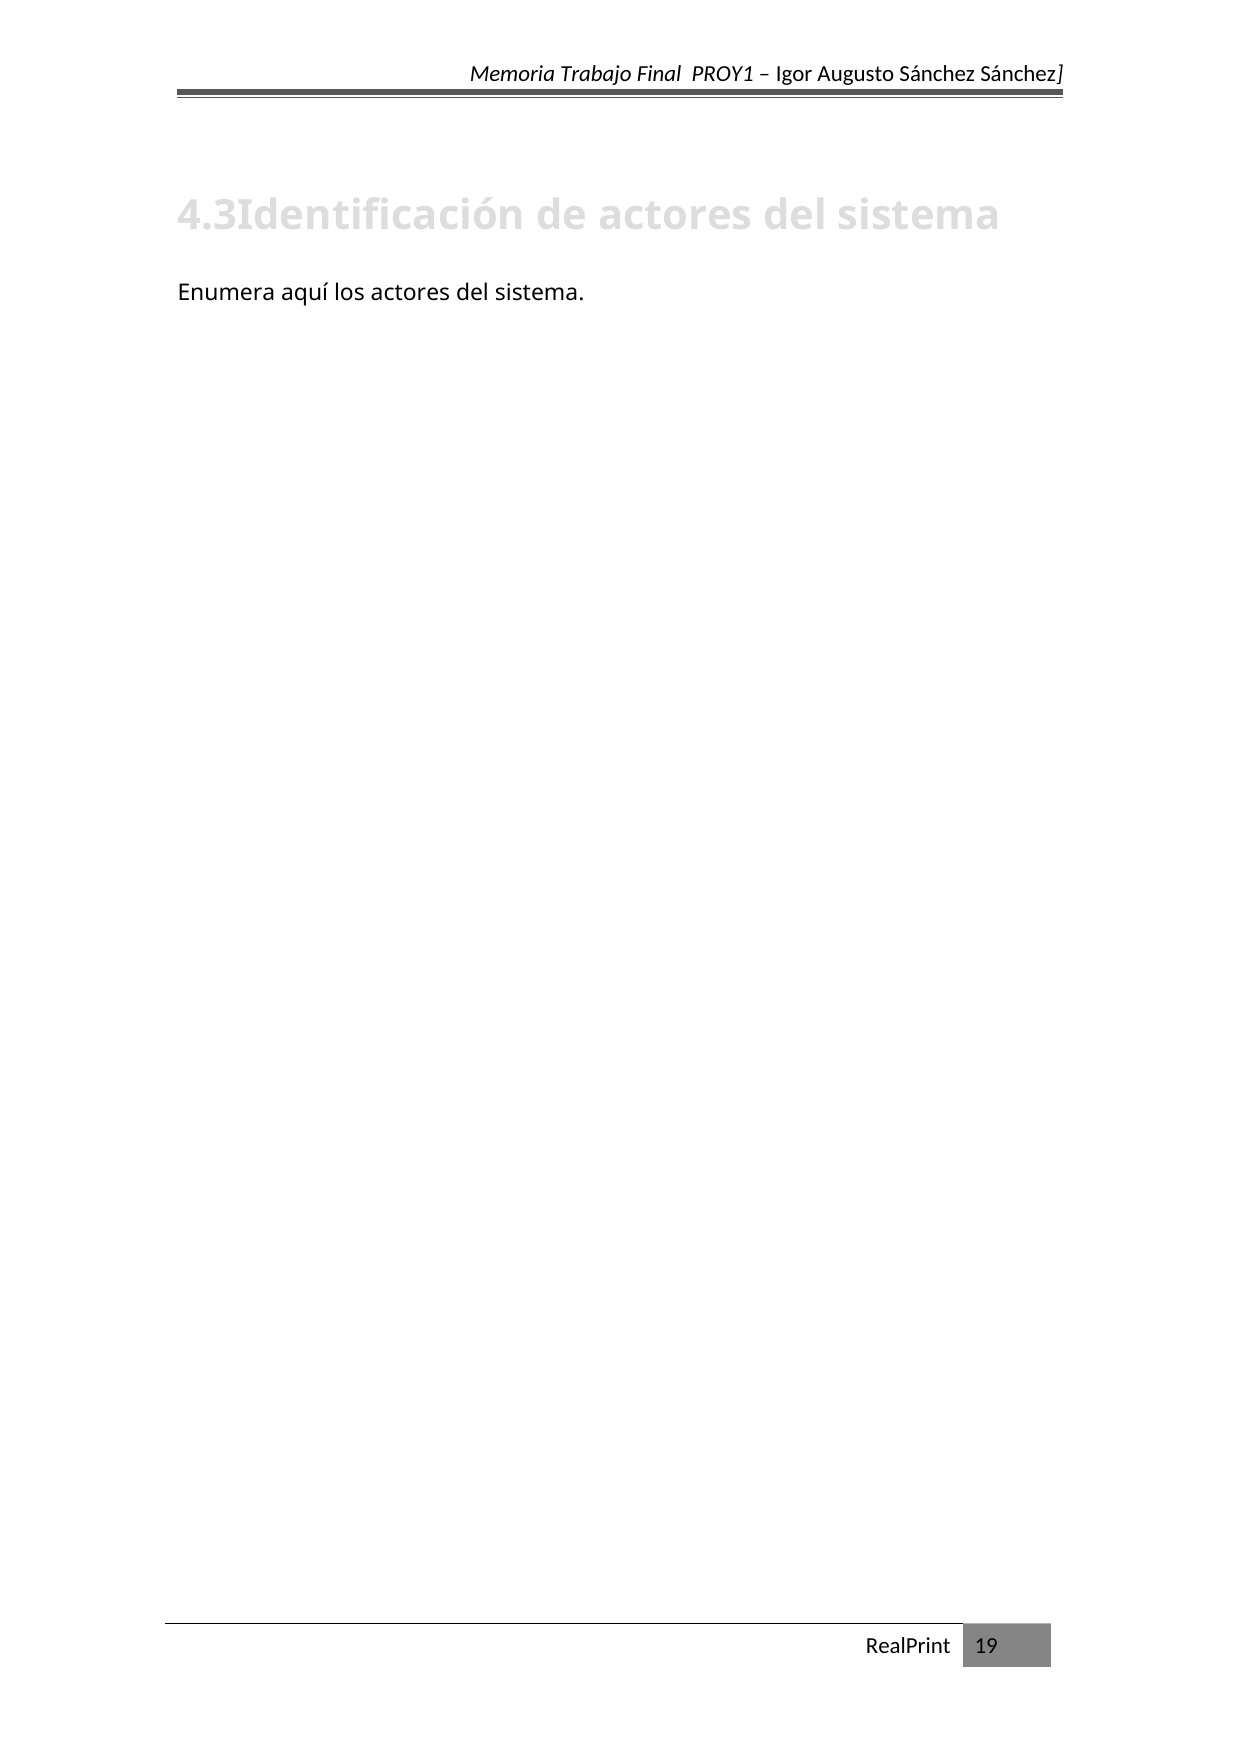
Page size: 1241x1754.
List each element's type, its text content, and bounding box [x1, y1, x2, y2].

text Enumera aquí los actores del sistema. [177, 275, 1063, 307]
subtitle Identificación de actores del sistema [177, 185, 1063, 242]
